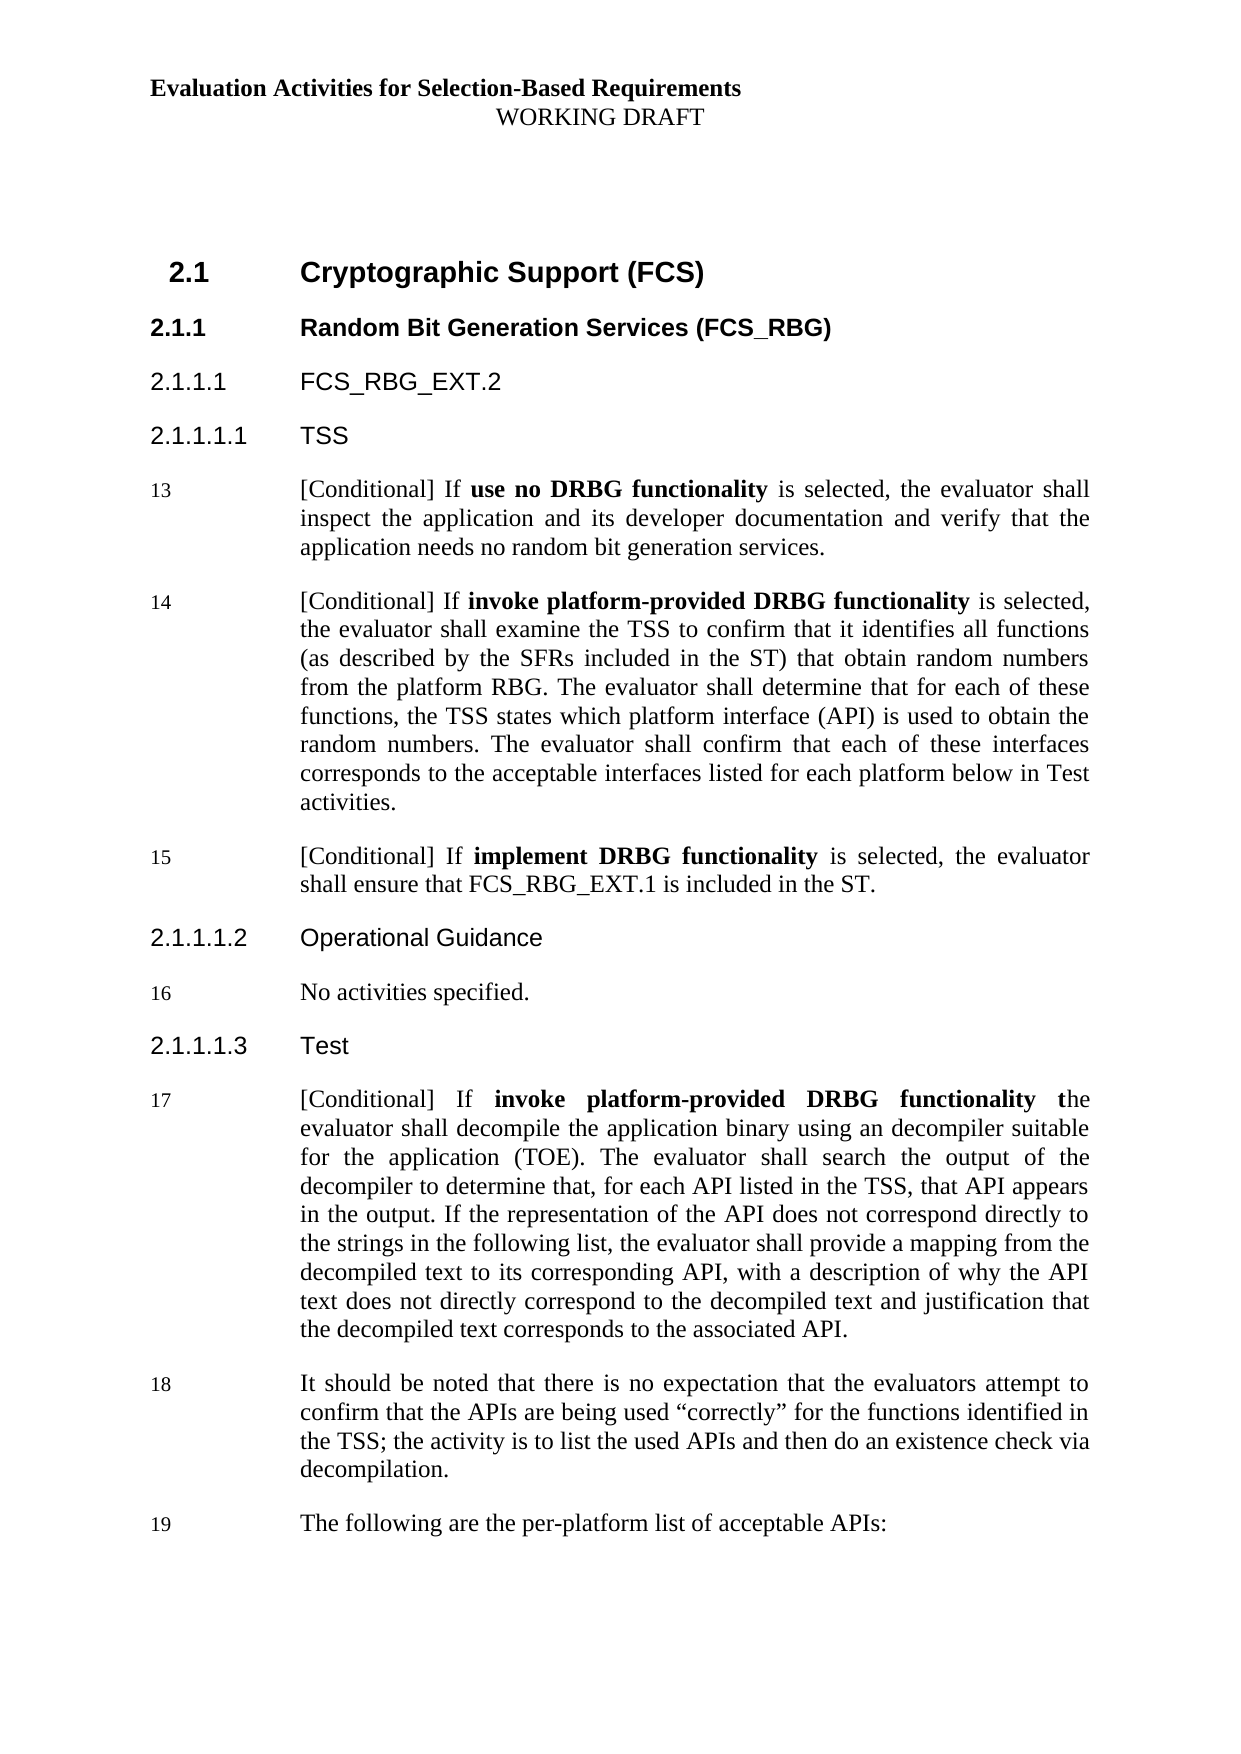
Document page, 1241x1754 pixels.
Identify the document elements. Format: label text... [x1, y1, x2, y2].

list [Conditional] If use no DRBG functionality is selected, the evaluator shall inspect the application and its developer documentation and verify that the application needs no random bit generation services. [150, 474, 1090, 561]
subtitle Operational Guidance [150, 923, 1090, 952]
subtitle Cryptographic Support (FCS) [168, 255, 1090, 288]
list No activities specified. [150, 977, 1090, 1006]
subtitle FCS_RBG_EXT.2 [150, 367, 1090, 396]
list [Conditional] If invoke platform-provided DRBG functionality the evaluator shall decompile the application binary using an decompiler suitable for the application (TOE). The evaluator shall search the output of the decompiler to determine that, for each API listed in the TSS, that API appears in the output. If the representation of the API does not correspond directly to the strings in the following list, the evaluator shall provide a mapping from the decompiled text to its corresponding API, with a description of why the API text does not directly correspond to the decompiled text and justification that the decompiled text corresponds to the associated API. [150, 1084, 1090, 1343]
subtitle Random Bit Generation Services (FCS_RBG) [150, 313, 1090, 342]
subtitle Test [150, 1031, 1090, 1059]
list It should be noted that there is no expectation that the evaluators attempt to confirm that the APIs are being used “correctly” for the functions identified in the TSS; the activity is to list the used APIs and then do an existence check via decompilation. [150, 1368, 1090, 1483]
list [Conditional] If invoke platform-provided DRBG functionality is selected, the evaluator shall examine the TSS to confirm that it identifies all functions (as described by the SFRs included in the ST) that obtain random numbers from the platform RBG. The evaluator shall determine that for each of these functions, the TSS states which platform interface (API) is used to obtain the random numbers. The evaluator shall confirm that each of these interfaces corresponds to the acceptable interfaces listed for each platform below in Test activities. [150, 586, 1090, 816]
list The following are the per-platform list of acceptable APIs: [150, 1508, 1090, 1537]
list [Conditional] If implement DRBG functionality is selected, the evaluator shall ensure that FCS_RBG_EXT.1 is included in the ST. [150, 841, 1090, 898]
subtitle TSS [150, 421, 1090, 449]
